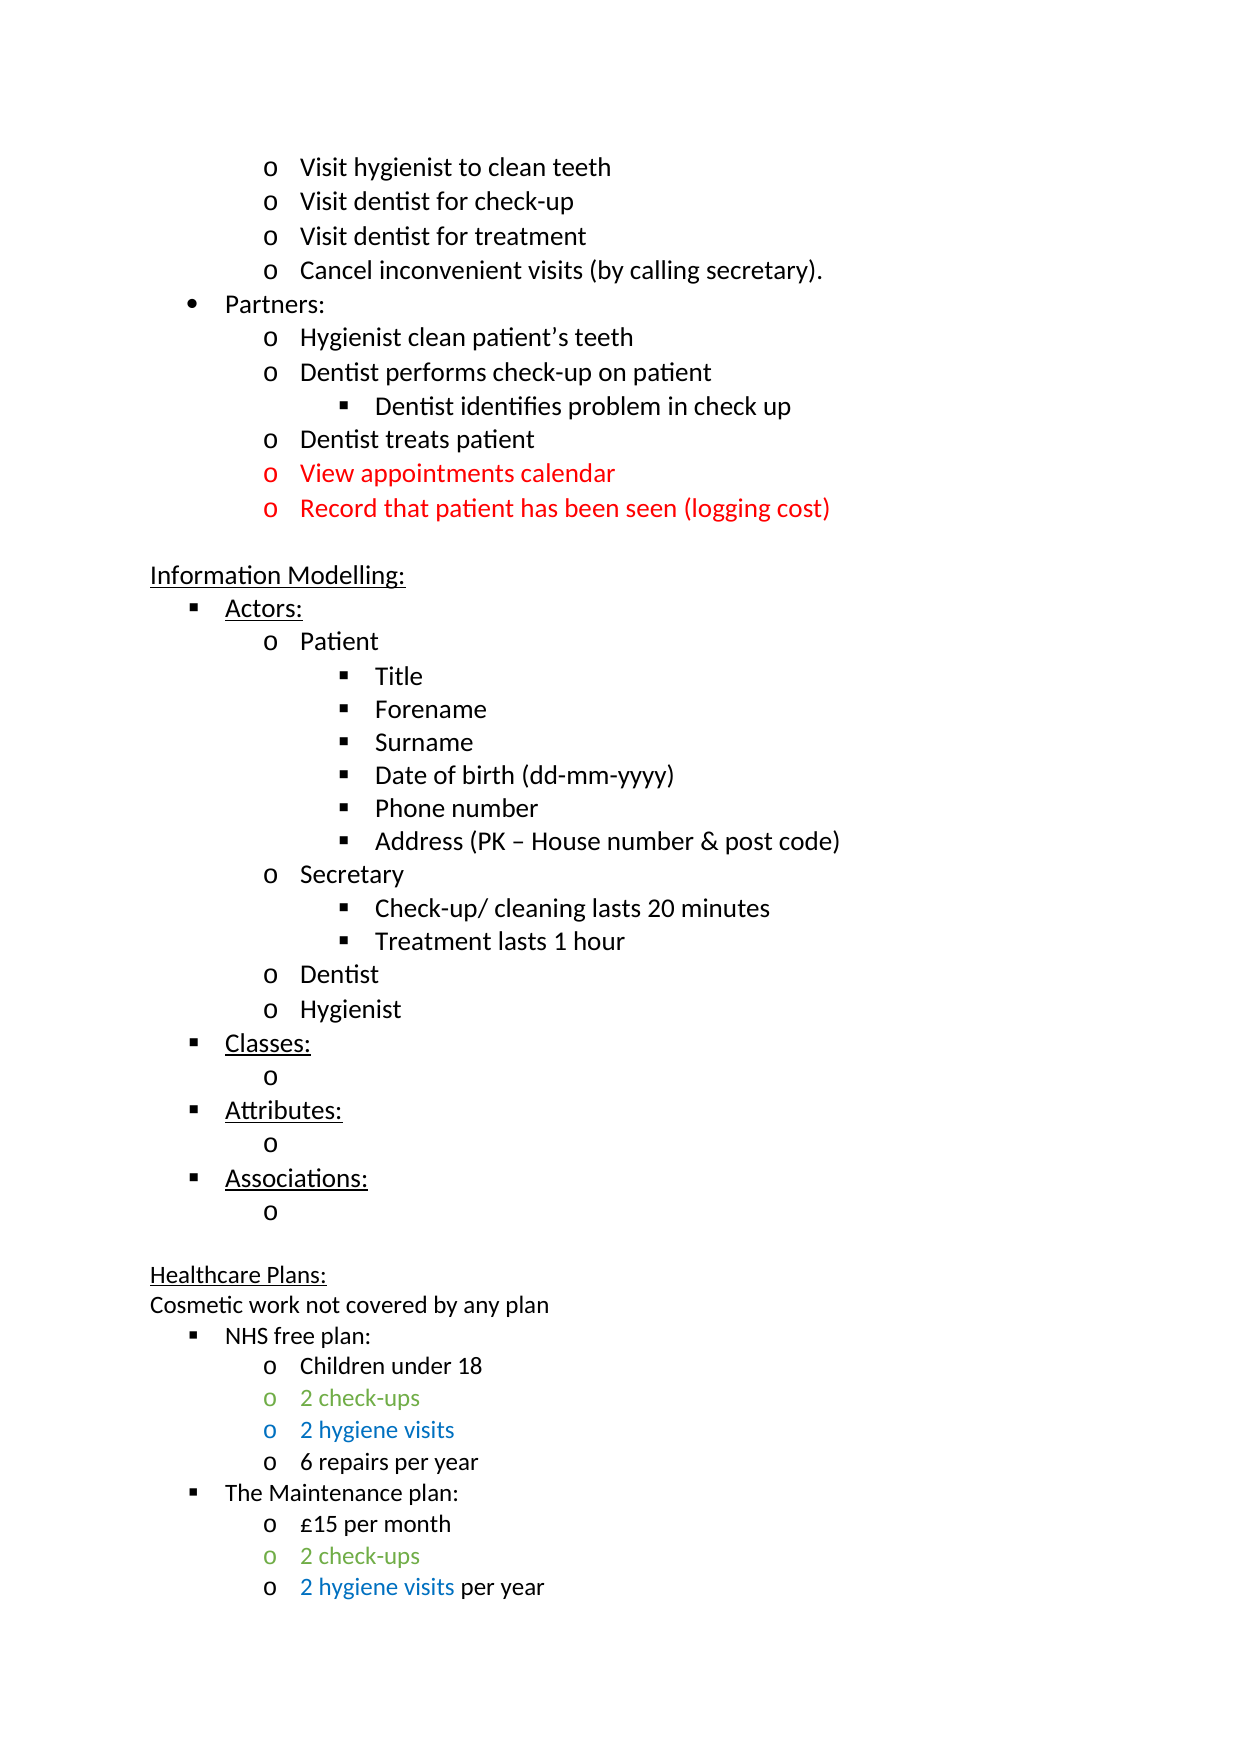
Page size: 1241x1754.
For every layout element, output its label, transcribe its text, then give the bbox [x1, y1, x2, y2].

list Secretary [262, 857, 1090, 891]
list Phone number [337, 791, 1090, 824]
list Forename [337, 692, 1090, 725]
list Record that patient has been seen (logging cost) [262, 491, 1090, 525]
list 2 check-ups [262, 1540, 1090, 1572]
list The Maintenance plan: [187, 1477, 1090, 1508]
list Check-up/ cleaning lasts 20 minutes [337, 891, 1090, 924]
list Cancel inconvenient visits (by calling secretary). [262, 253, 1090, 287]
list Treatment lasts 1 hour [337, 924, 1090, 957]
text Cosmetic work not covered by any plan [150, 1289, 1090, 1320]
list 2 hygiene visits [262, 1414, 1090, 1446]
list £15 per month [262, 1508, 1090, 1540]
list NHS free plan: [187, 1320, 1090, 1350]
list Children under 18 [262, 1350, 1090, 1382]
list 2 hygiene visits per year [262, 1572, 1090, 1603]
list View appointments calendar [262, 457, 1090, 491]
list Actors: [187, 591, 1090, 624]
list 6 repairs per year [262, 1446, 1090, 1477]
list Classes: [187, 1026, 1090, 1059]
text Healthcare Plans: [150, 1259, 1090, 1289]
list Associations: [187, 1161, 1090, 1194]
list Date of birth (dd-mm-yyyy) [337, 758, 1090, 791]
list Dentist treats patient [262, 422, 1090, 457]
list Visit dentist for treatment [262, 219, 1090, 253]
list Surname [337, 725, 1090, 758]
list Hygienist [262, 992, 1090, 1026]
list Partners: [187, 287, 1090, 321]
list Title [337, 659, 1090, 692]
list Hygienist clean patient’s teeth [262, 321, 1090, 355]
list Patient [262, 624, 1090, 659]
text Information Modelling: [150, 558, 1090, 591]
list Visit hygienist to clean teeth [262, 150, 1090, 184]
list Attributes: [187, 1093, 1090, 1127]
list 2 check-ups [262, 1382, 1090, 1414]
list Visit dentist for check-up [262, 184, 1090, 219]
list Address (PK – House number & post code) [337, 824, 1090, 857]
list Dentist identifies problem in check up [337, 389, 1090, 422]
list Dentist [262, 957, 1090, 992]
list Dentist performs check-up on patient [262, 355, 1090, 389]
